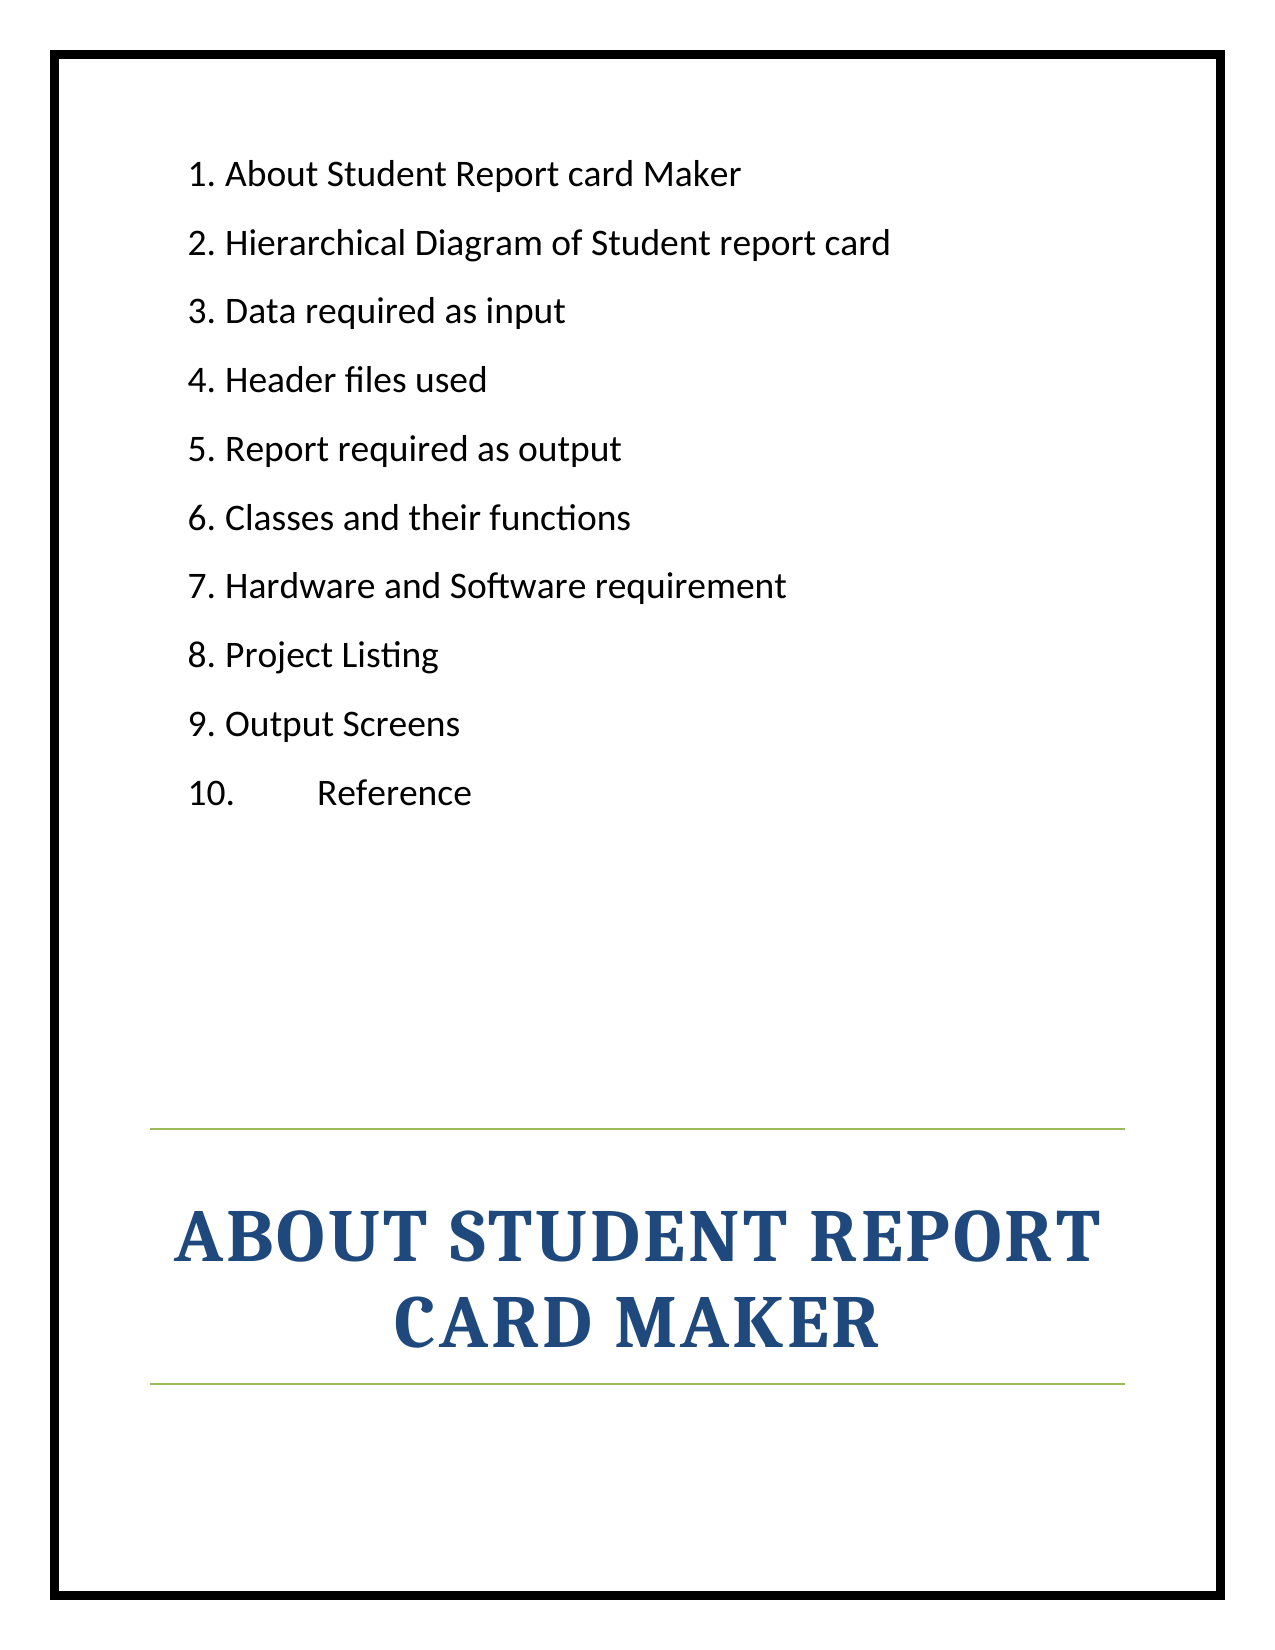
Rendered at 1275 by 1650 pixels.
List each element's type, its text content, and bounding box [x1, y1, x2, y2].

list Hardware and Software requirement [187, 562, 1125, 608]
list Data required as input [187, 287, 1125, 333]
list Classes and their functions [187, 494, 1125, 539]
list Header files used [187, 356, 1125, 402]
list Output Screens [187, 700, 1125, 746]
list Reference [187, 769, 1125, 814]
list Report required as output [187, 425, 1125, 471]
list About Student Report card Maker [187, 150, 1125, 196]
title About Student Report card Maker [150, 1130, 1125, 1383]
list Hierarchical Diagram of Student report card [187, 219, 1125, 264]
list Project Listing [187, 631, 1125, 677]
